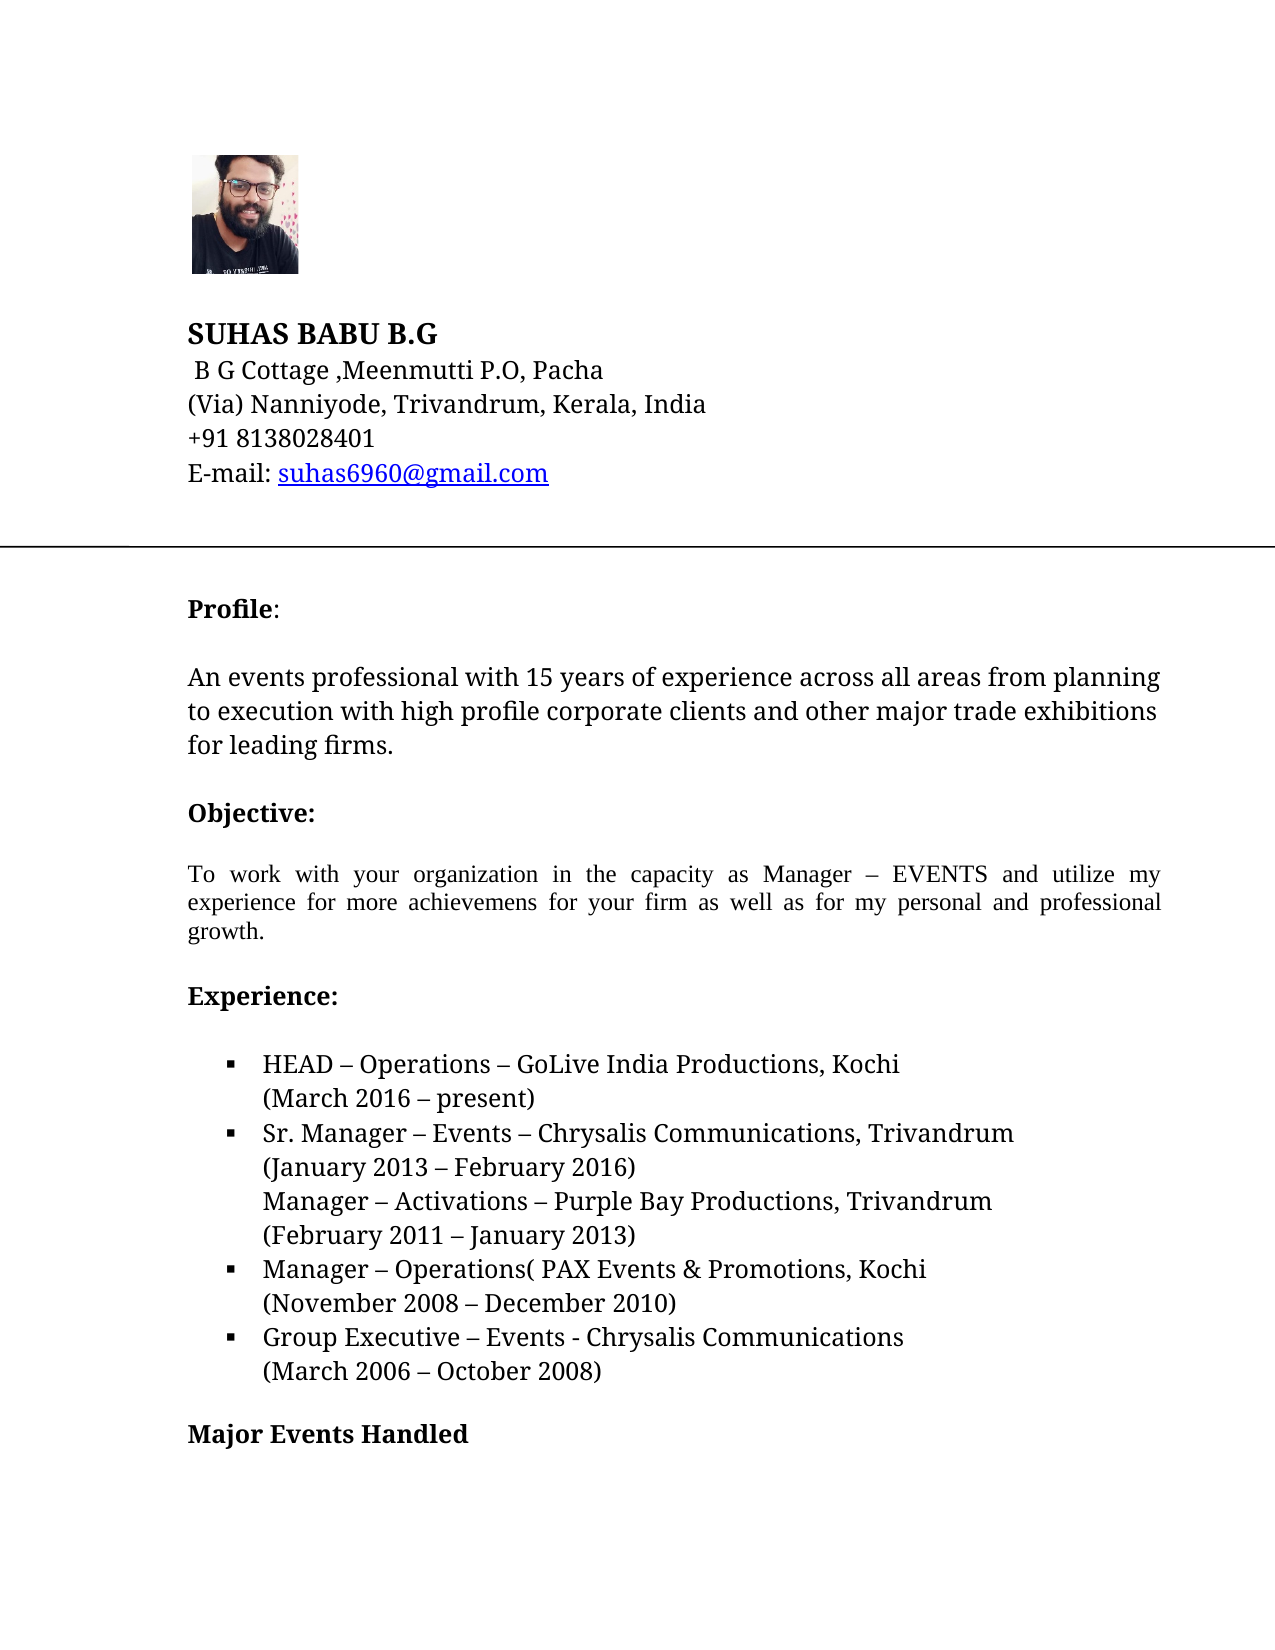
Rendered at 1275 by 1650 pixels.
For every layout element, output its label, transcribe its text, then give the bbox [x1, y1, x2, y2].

text (March 2016 – present) [262, 1081, 1162, 1115]
title B G Cottage ,Meenmutti P.O, Pacha [187, 353, 1162, 387]
title +91 8138028401 [187, 421, 1162, 455]
list Manager – Operations( PAX Events & Promotions, Kochi [225, 1251, 1162, 1286]
text (March 2006 – October 2008) [262, 1354, 1162, 1388]
title E-mail: suhas6960@gmail.com [187, 455, 1162, 489]
text To work with your organization in the capacity as Manager – EVENTS and utilize my experience for more achievemens for your firm as well as for my personal and professional growth. [187, 859, 1162, 945]
picture [192, 155, 299, 274]
text (February 2011 – January 2013) [262, 1217, 1162, 1251]
list HEAD – Operations – GoLive India Productions, Kochi [225, 1047, 1162, 1081]
subtitle Major Events Handled [187, 1416, 1162, 1451]
text (January 2013 – February 2016) [262, 1149, 1162, 1183]
title (Via) Nanniyode, Trivandrum, Kerala, India [187, 387, 1162, 421]
text Profile: [187, 591, 1162, 626]
text An events professional with 15 years of experience across all areas from planning to execution with high profile corporate clients and other major trade exhibitions for leading firms. [187, 659, 1162, 762]
subtitle Experience: [187, 979, 1162, 1013]
title SUHAS BABU B.G [187, 313, 1181, 353]
text (November 2008 – December 2010) [262, 1286, 1162, 1319]
list Group Executive – Events - Chrysalis Communications [225, 1319, 1162, 1354]
list Sr. Manager – Events – Chrysalis Communications, Trivandrum [225, 1115, 1162, 1149]
text Manager – Activations – Purple Bay Productions, Trivandrum [262, 1183, 1162, 1217]
subtitle Objective: [187, 796, 1162, 830]
